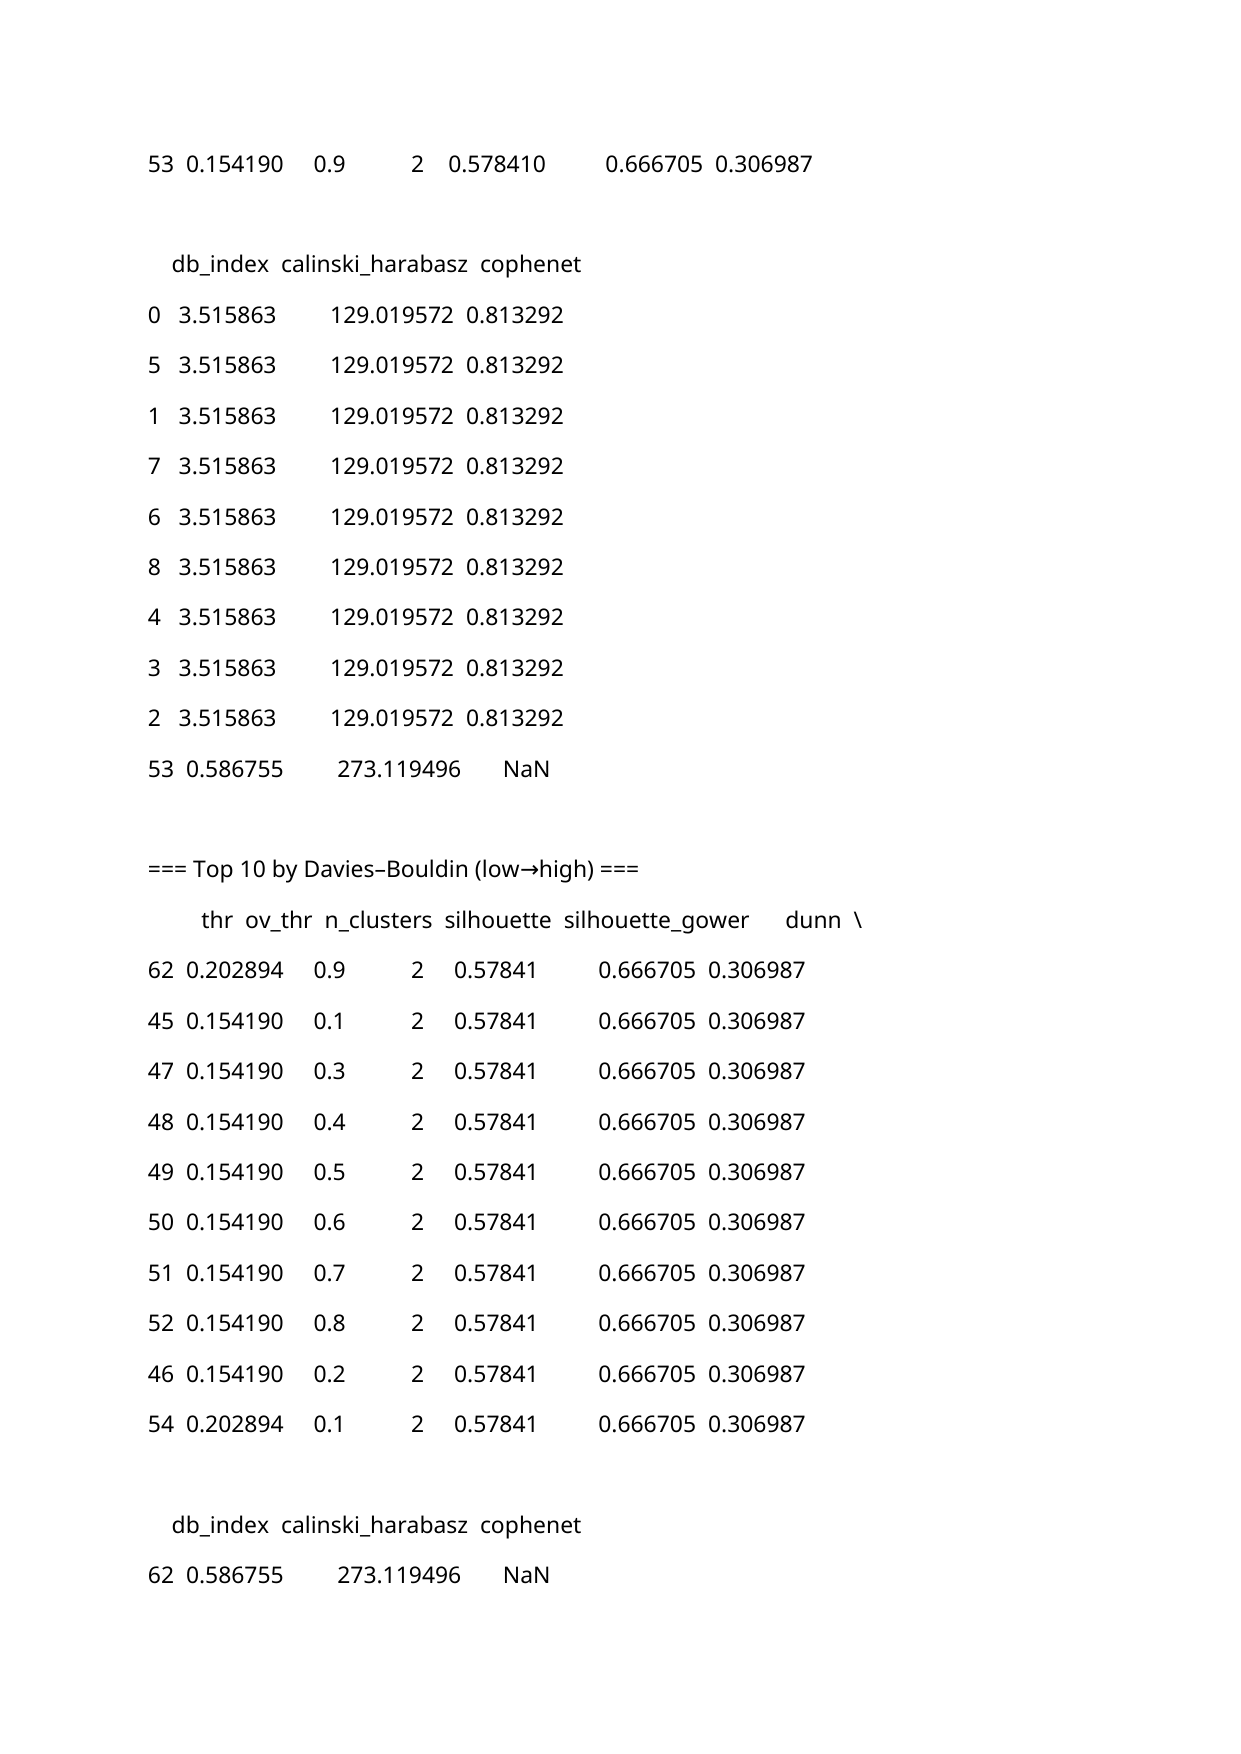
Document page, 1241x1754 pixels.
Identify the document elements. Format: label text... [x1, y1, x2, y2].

text 6 3.515863 129.019572 0.813292 [148, 501, 1093, 532]
text db_index calinski_harabasz cophenet [148, 1509, 1093, 1540]
text 62 0.202894 0.9 2 0.57841 0.666705 0.306987 [148, 954, 1093, 986]
text 8 3.515863 129.019572 0.813292 [148, 551, 1093, 582]
text 52 0.154190 0.8 2 0.57841 0.666705 0.306987 [148, 1307, 1093, 1338]
text thr ov_thr n_clusters silhouette silhouette_gower dunn \ [148, 904, 1093, 935]
text 49 0.154190 0.5 2 0.57841 0.666705 0.306987 [148, 1156, 1093, 1187]
text 3 3.515863 129.019572 0.813292 [148, 652, 1093, 683]
text 45 0.154190 0.1 2 0.57841 0.666705 0.306987 [148, 1005, 1093, 1036]
text 50 0.154190 0.6 2 0.57841 0.666705 0.306987 [148, 1206, 1093, 1238]
text 1 3.515863 129.019572 0.813292 [148, 400, 1093, 431]
text 2 3.515863 129.019572 0.813292 [148, 702, 1093, 733]
text 0 3.515863 129.019572 0.813292 [148, 299, 1093, 330]
text === Top 10 by Davies–Bouldin (low→high) === [148, 853, 1093, 885]
text 51 0.154190 0.7 2 0.57841 0.666705 0.306987 [148, 1257, 1093, 1288]
text 54 0.202894 0.1 2 0.57841 0.666705 0.306987 [148, 1408, 1093, 1439]
text 7 3.515863 129.019572 0.813292 [148, 450, 1093, 481]
text 4 3.515863 129.019572 0.813292 [148, 601, 1093, 633]
text 5 3.515863 129.019572 0.813292 [148, 349, 1093, 381]
text 46 0.154190 0.2 2 0.57841 0.666705 0.306987 [148, 1358, 1093, 1389]
text 47 0.154190 0.3 2 0.57841 0.666705 0.306987 [148, 1055, 1093, 1086]
text db_index calinski_harabasz cophenet [148, 248, 1093, 280]
text 53 0.586755 273.119496 NaN [148, 753, 1093, 784]
text 62 0.586755 273.119496 NaN [148, 1559, 1093, 1591]
text 48 0.154190 0.4 2 0.57841 0.666705 0.306987 [148, 1106, 1093, 1137]
text 53 0.154190 0.9 2 0.578410 0.666705 0.306987 [148, 148, 1093, 179]
